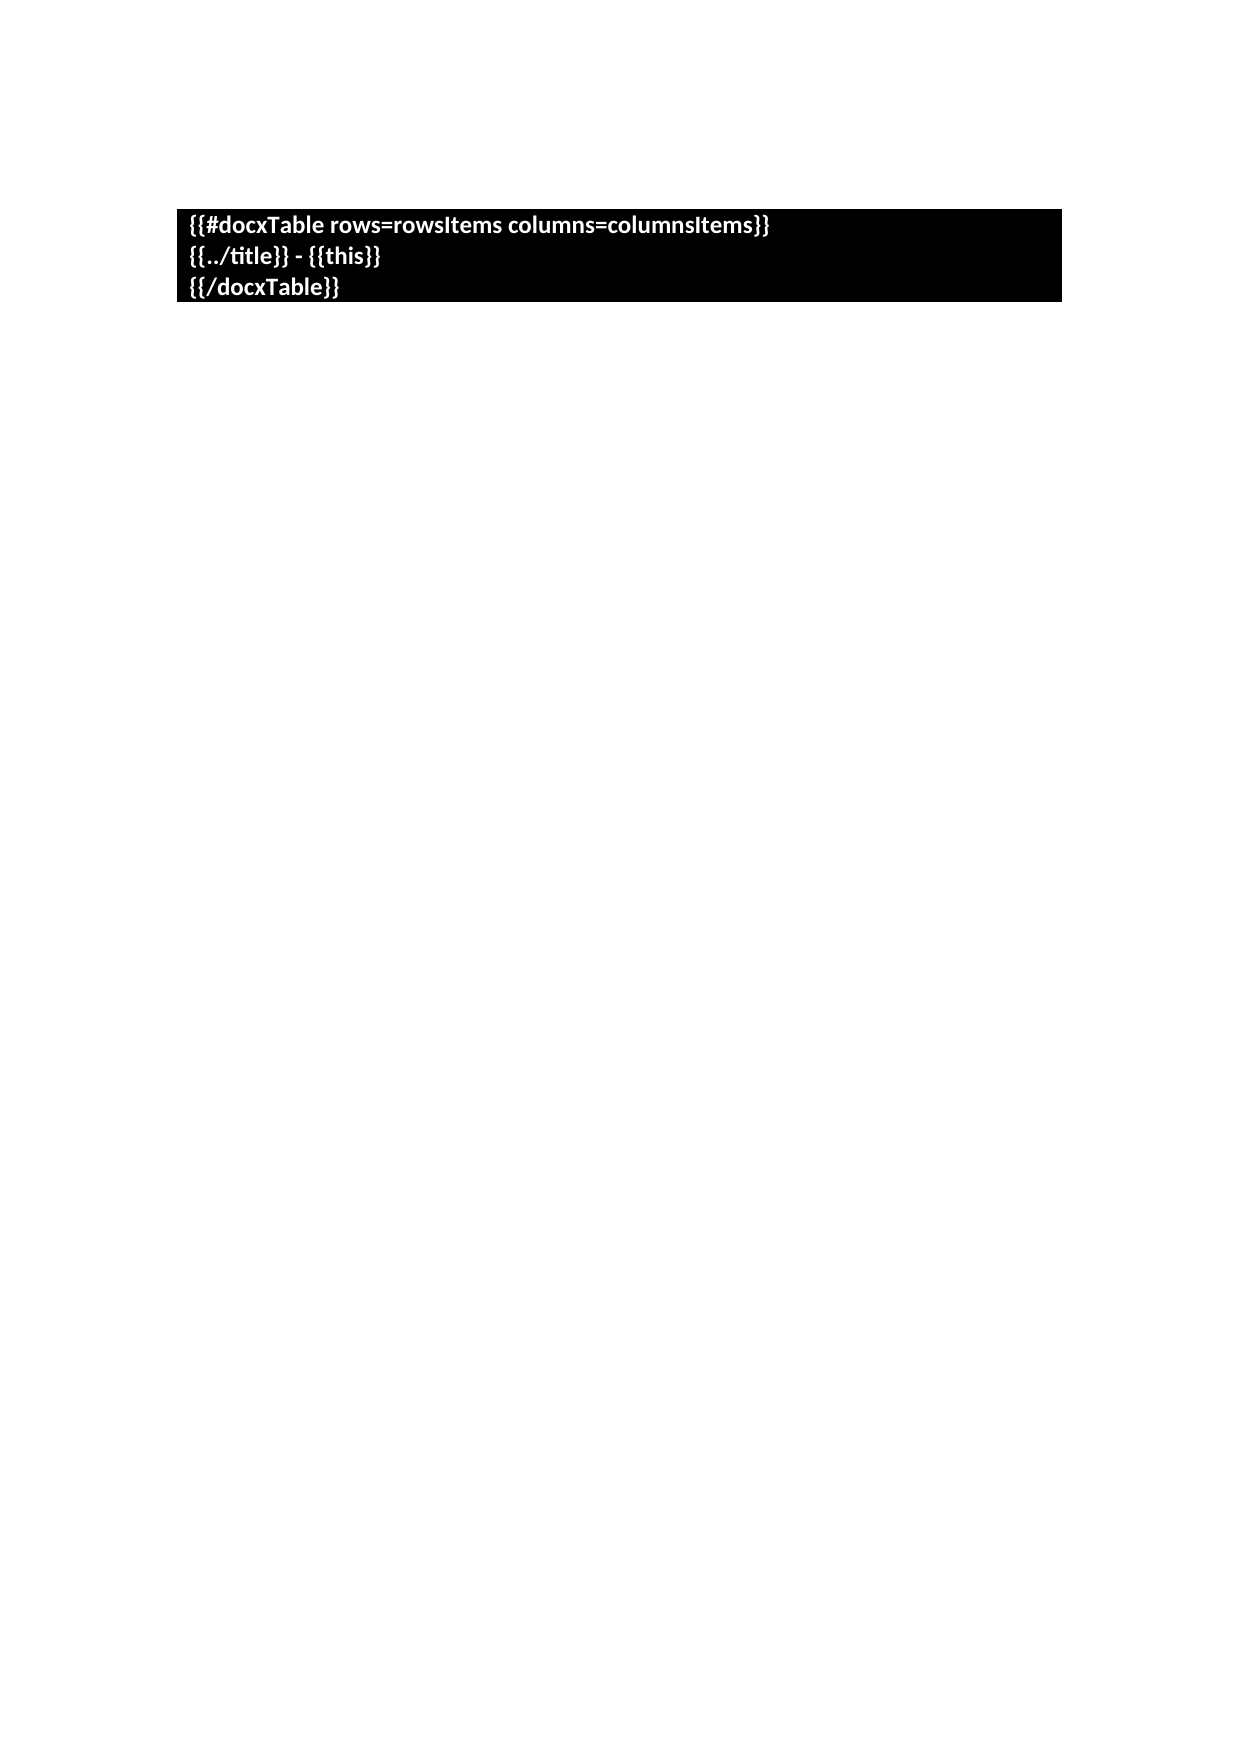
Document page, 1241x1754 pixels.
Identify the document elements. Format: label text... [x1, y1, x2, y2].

table_header {{#docxTable rows=rowsItems columns=columnsItems}} {{../title}} - {{this}} {{/docxTable}} [178, 210, 1061, 301]
